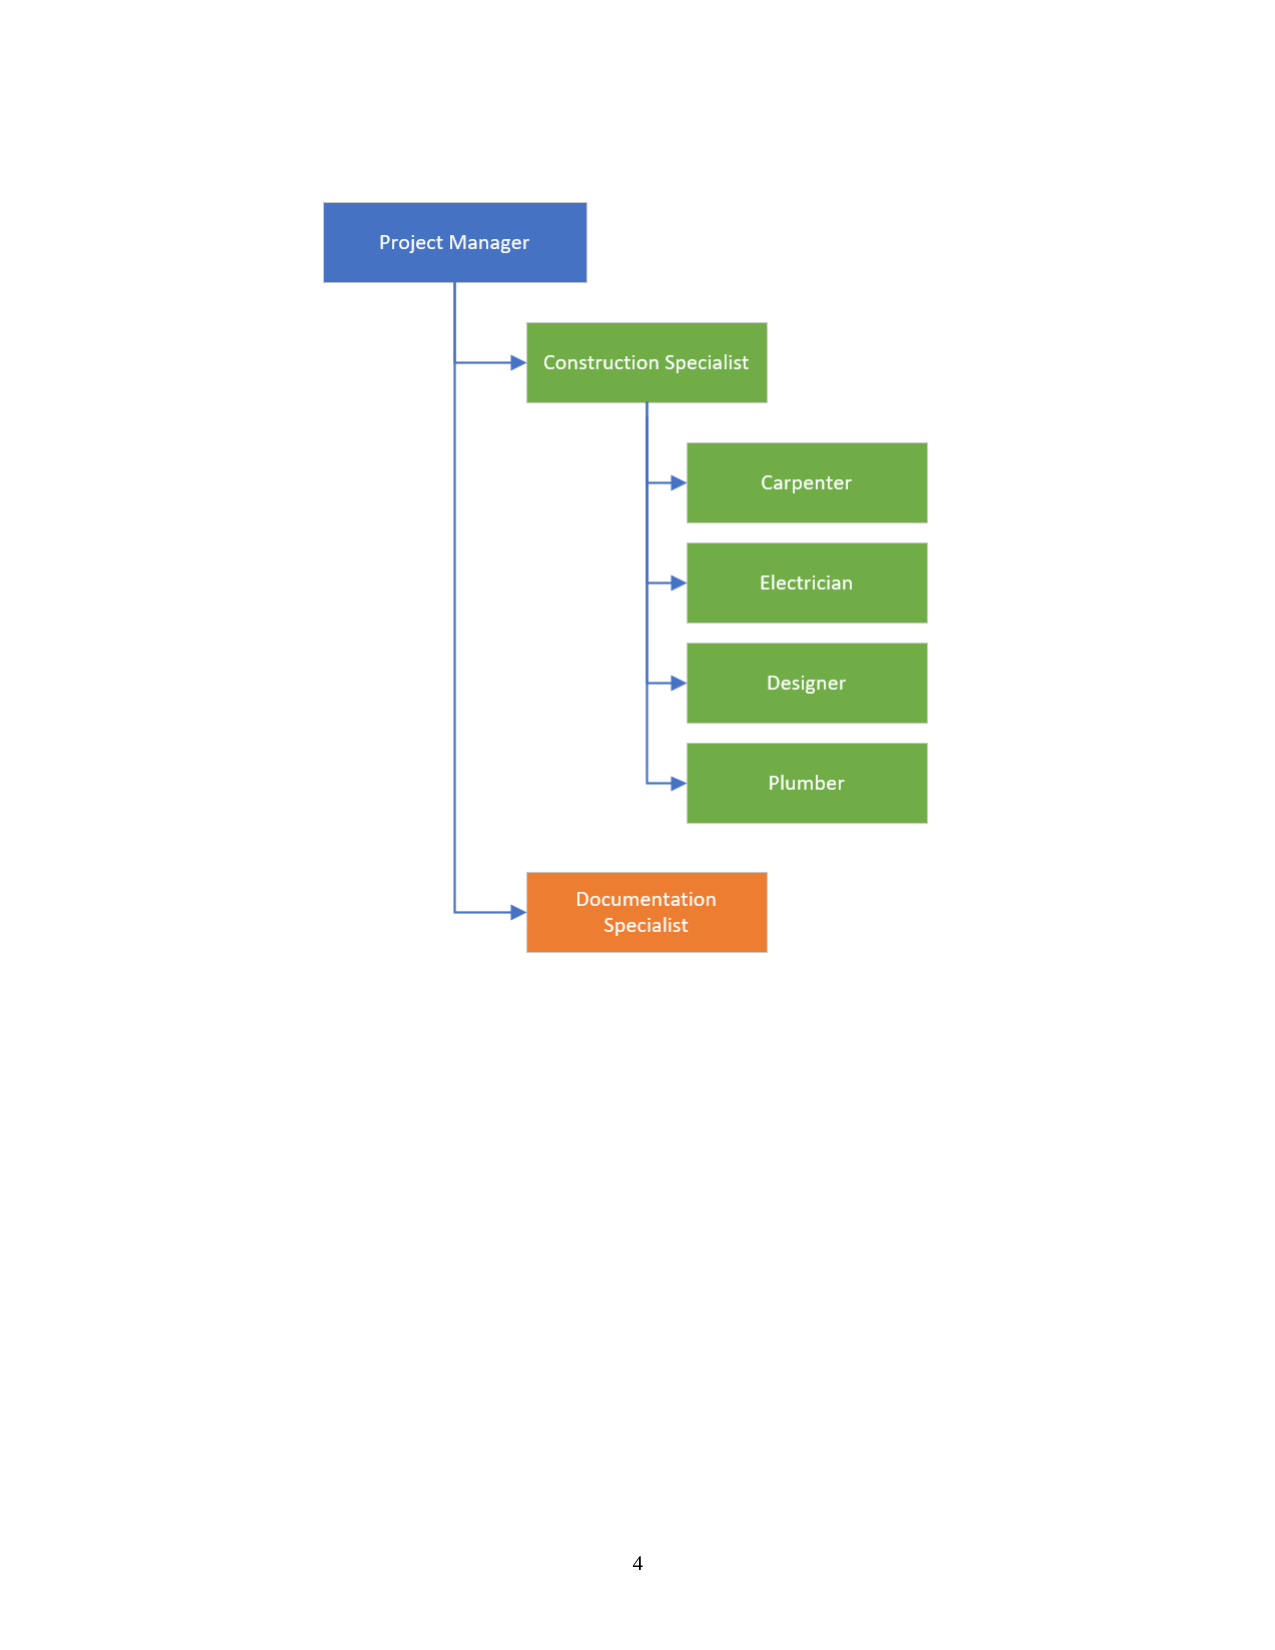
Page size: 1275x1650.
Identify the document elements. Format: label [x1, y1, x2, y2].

picture [290, 178, 985, 982]
